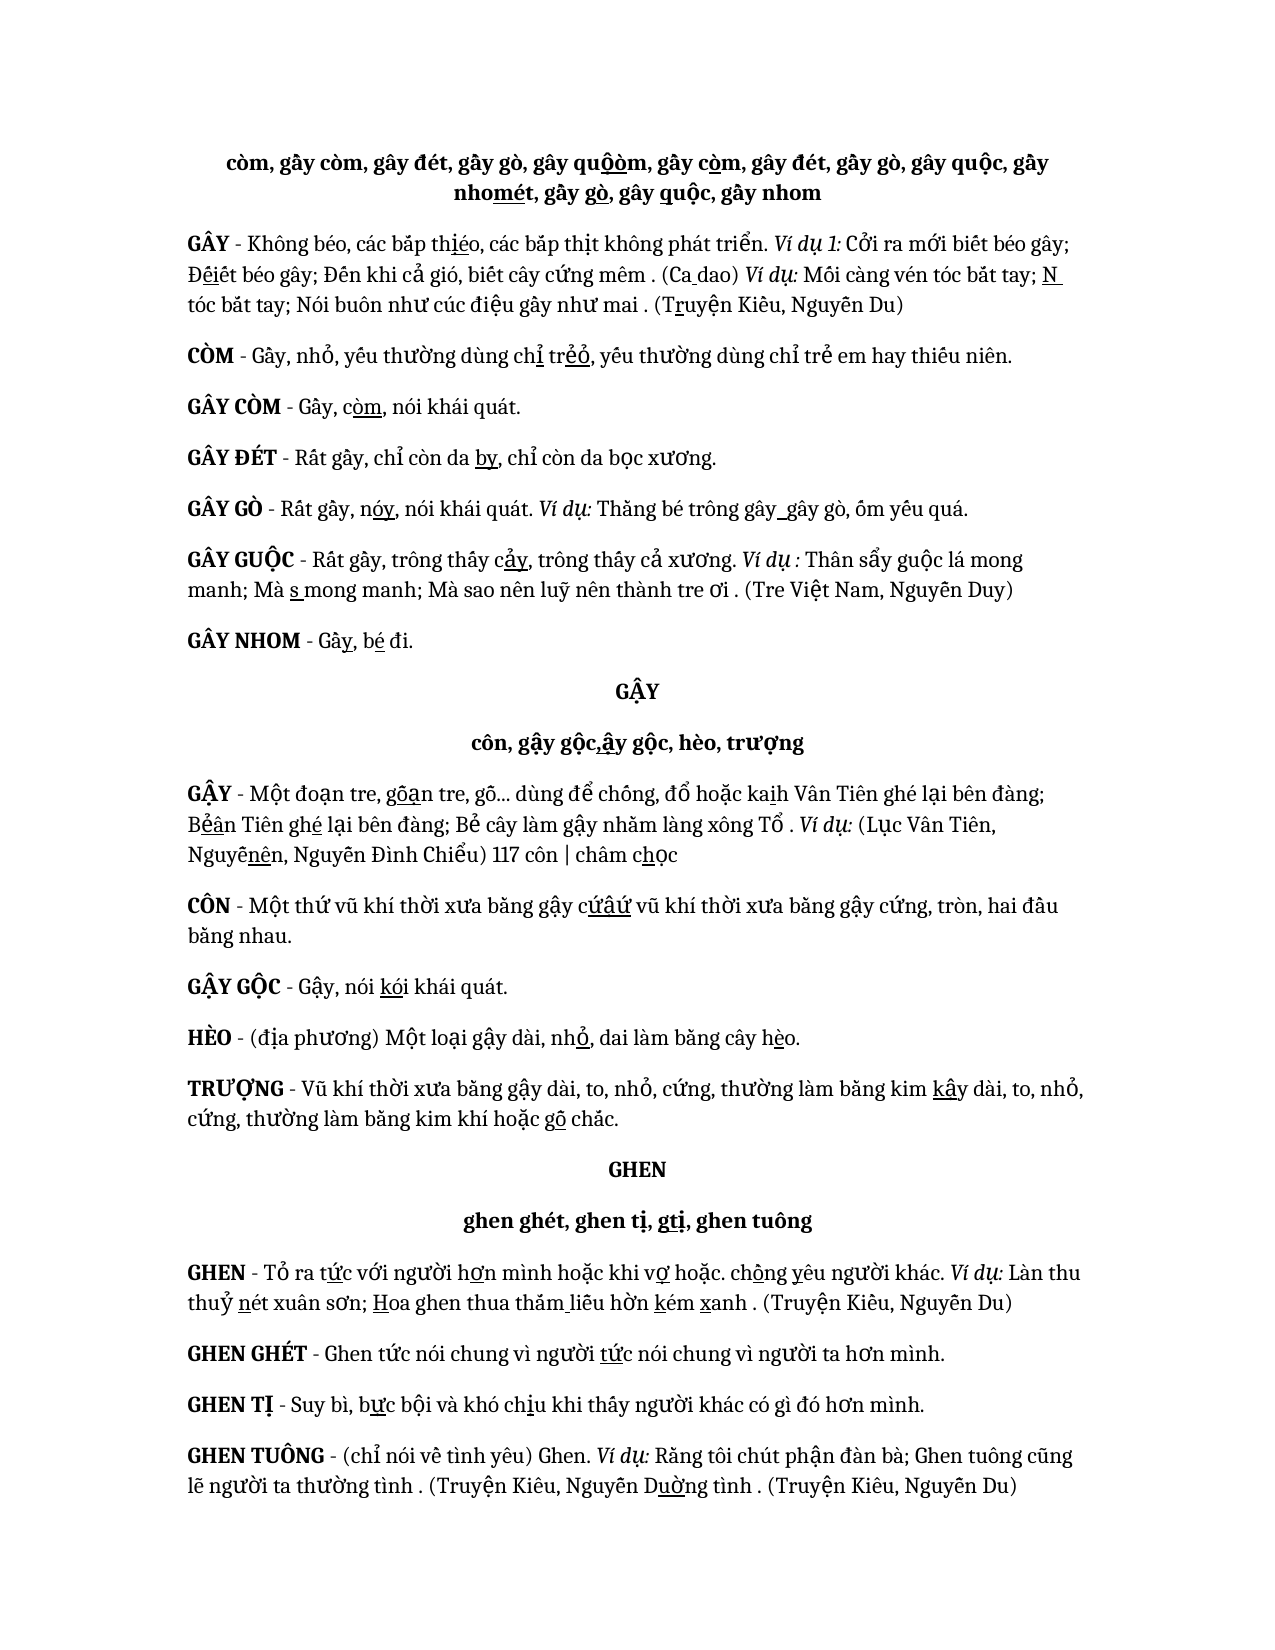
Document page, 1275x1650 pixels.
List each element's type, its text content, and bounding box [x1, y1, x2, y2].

text côn, gậy gộc,ậy gộc, hèo, trượng [187, 730, 1087, 757]
text GÂY CÒM - Gầy, còm, nói khái quát. [187, 394, 1087, 420]
text GẬY [187, 679, 1087, 706]
text GÂY GÒ - Rất gầy, nóy, nói khái quát. Ví dụ: Thằng bé trông gây gây gò, ốm yếu quá. [187, 496, 1087, 522]
text TRƯỢNG - Vũ khí thời xưa bằng gậy dài, to, nhỏ, cứng, thường làm bằng kim kậy dài, to, nhỏ, cứng, thường làm bằng kim khí hoặc gỗ chắc. [187, 1076, 1087, 1133]
text GHEN TUÔNG - (chỉ nói về tình yêu) Ghen. Ví dụ: Rằng tôi chút phận đàn bà; Ghen tuông cũng lẽ người ta thường tình . (Truyện Kiêu, Nguyễn Duờng tình . (Truyện Kiêu, Nguyễn Du) [187, 1443, 1087, 1499]
text CÒM - Gầy, nhỏ, yếu thường dùng chỉ trẻỏ, yếu thường dùng chỉ trẻ em hay thiếu niên. [187, 343, 1087, 369]
text ghen ghét, ghen tị, gtị, ghen tuông [187, 1208, 1087, 1235]
text còm, gầy còm, gây đét, gầy gò, gây quộòm, gầy còm, gây đét, gầy gò, gây quộc, gầy nhomét, gầy gò, gây quộc, gầy nhom [187, 150, 1087, 207]
text GHEN GHÉT - Ghen tức nói chung vì người tức nói chung vì người ta hơn mình. [187, 1341, 1087, 1367]
text GHEN - Tỏ ra tức với người hơn mình hoặc khi vợ hoặc. chồng yêu người khác. Ví dụ: Làn thu thuỷ nét xuân sơn; Hoa ghen thua thắm liễu hờn kém xanh . (Truyện Kiều, Nguyễn Du) [187, 1259, 1087, 1316]
text CÔN - Một thứ vũ khí thời xưa bằng gậy cứậứ vũ khí thời xưa bằng gậy cứng, tròn, hai đầu bằng nhau. [187, 893, 1087, 949]
text GÂY ĐÉT - Rất gầy, chỉ còn da by, chỉ còn da bọc xương. [187, 445, 1087, 471]
text GÂY NHOM - Gầy, bé đi. [187, 628, 1087, 654]
text HÈO - (địa phương) Một loại gậy dài, nhỏ, dai làm bằng cây hèo. [187, 1025, 1087, 1051]
text GHEN [187, 1157, 1087, 1184]
text GẬY GỘC - Gậy, nói kói khái quát. [187, 974, 1087, 1000]
text GHEN TỊ - Suy bì, bực bội và khó chịu khi thấy người khác có gì đó hơn mình. [187, 1392, 1087, 1418]
text GÂY - Không béo, các bắp thịéo, các bắp thịt không phát triển. Ví dụ 1: Cởi ra mới biết béo gây; Đếiết béo gây; Đến khi cả gió, biết cây cứng mêm . (Ca dao) Ví dụ: Mối càng vén tóc bắt tay; N tóc bắt tay; Nói buôn như cúc điệu gầy như mai . (Truyện Kiều, Nguyễn Du) [187, 231, 1087, 318]
text GẬY - Một đoạn tre, gỗạn tre, gỗ... dùng để chống, đổ hoặc kaih Vân Tiên ghé lại bên đàng; Bẻân Tiên ghé lại bên đàng; Bẻ cây làm gậy nhằm làng xông Tổ . Ví dụ: (Lục Vân Tiên, Nguyễnên, Nguyễn Đình Chiểu) 117 côn | châm chọc [187, 781, 1087, 868]
text GÂY GUỘC - Rất gầy, trông thấy cảy, trông thấy cả xương. Ví dụ : Thân sẩy guộc lá mong manh; Mà s mong manh; Mà sao nên luỹ nên thành tre ơi . (Tre Việt Nam, Nguyễn Duy) [187, 547, 1087, 603]
